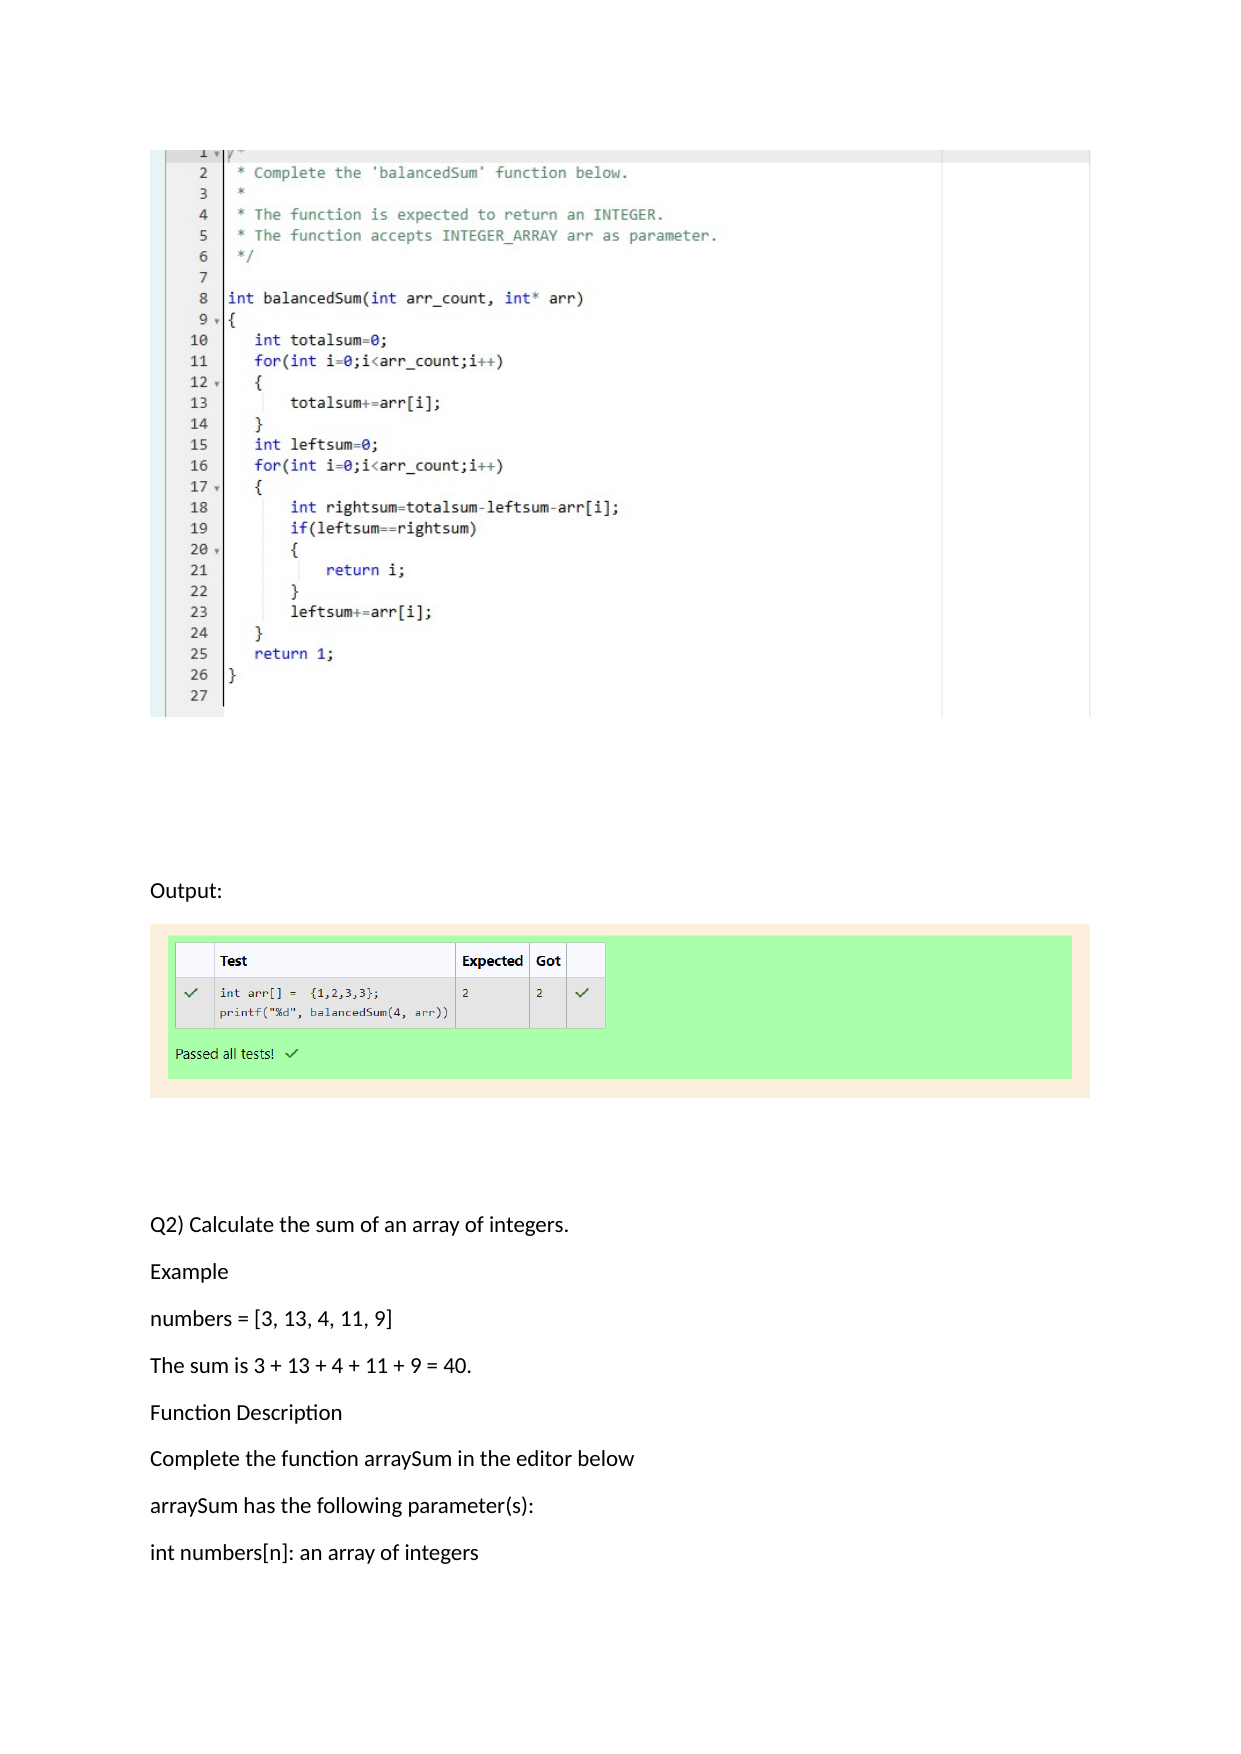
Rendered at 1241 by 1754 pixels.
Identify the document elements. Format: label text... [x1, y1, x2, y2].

picture [150, 150, 1091, 717]
text Output: [150, 876, 1090, 904]
text Function Description [150, 1398, 1090, 1426]
text The sum is 3 + 13 + 4 + 11 + 9 = 40. [150, 1351, 1090, 1379]
text Example [150, 1257, 1090, 1285]
text Q2) Calculate the sum of an array of integers. [150, 1210, 1090, 1238]
picture [150, 922, 1090, 1098]
text numbers = [3, 13, 4, 11, 9] [150, 1304, 1090, 1332]
text int numbers[n]: an array of integers [150, 1538, 1090, 1566]
text arraySum has the following parameter(s): [150, 1491, 1090, 1519]
text Complete the function arraySum in the editor below [150, 1444, 1090, 1473]
